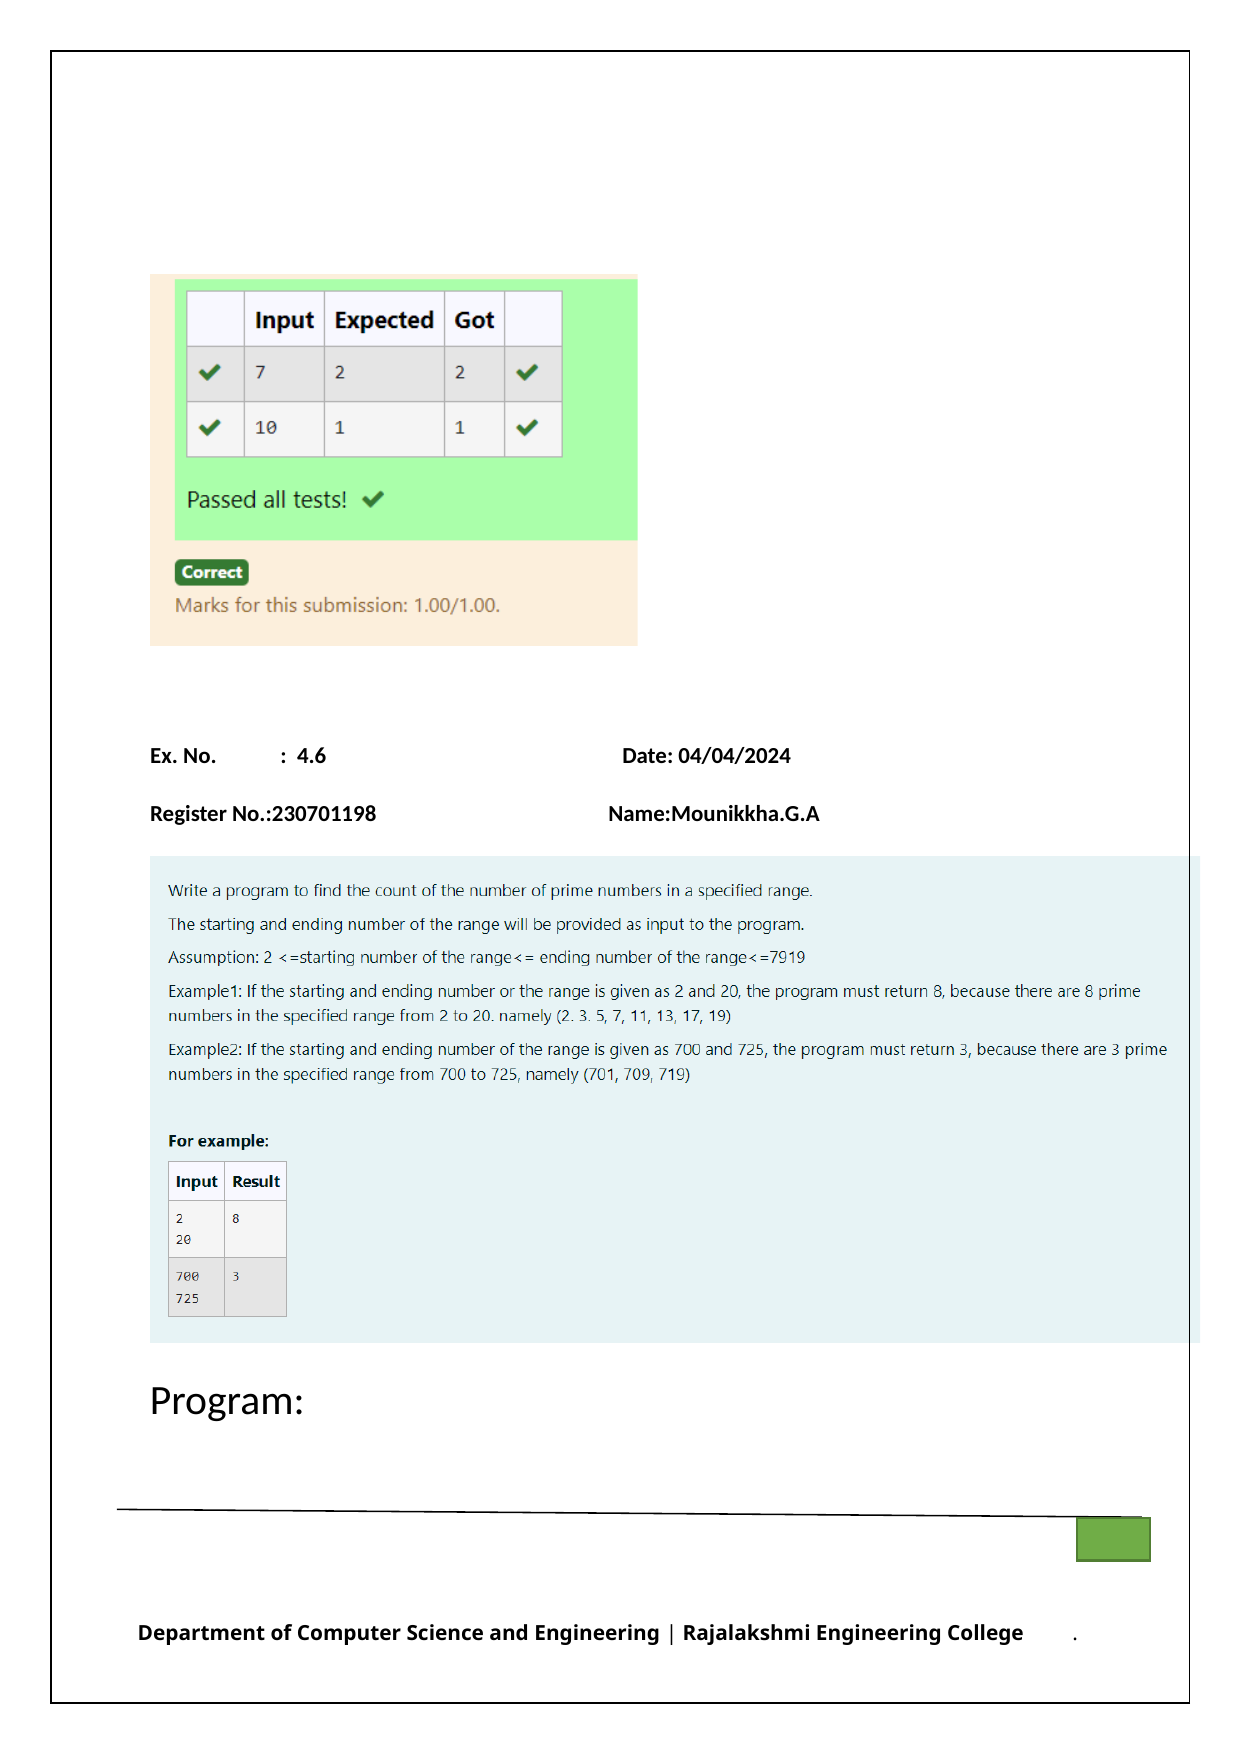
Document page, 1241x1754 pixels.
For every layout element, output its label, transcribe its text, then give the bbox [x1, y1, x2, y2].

picture [150, 856, 1189, 1343]
text Register No.:230701198 Name:Mounikkha.G.A [150, 799, 1090, 827]
text Program: [149, 1374, 1090, 1425]
text Ex. No. : 4.6 Date: 04/04/2024 [150, 741, 1090, 769]
picture [150, 274, 638, 646]
picture [1190, 856, 1201, 1343]
